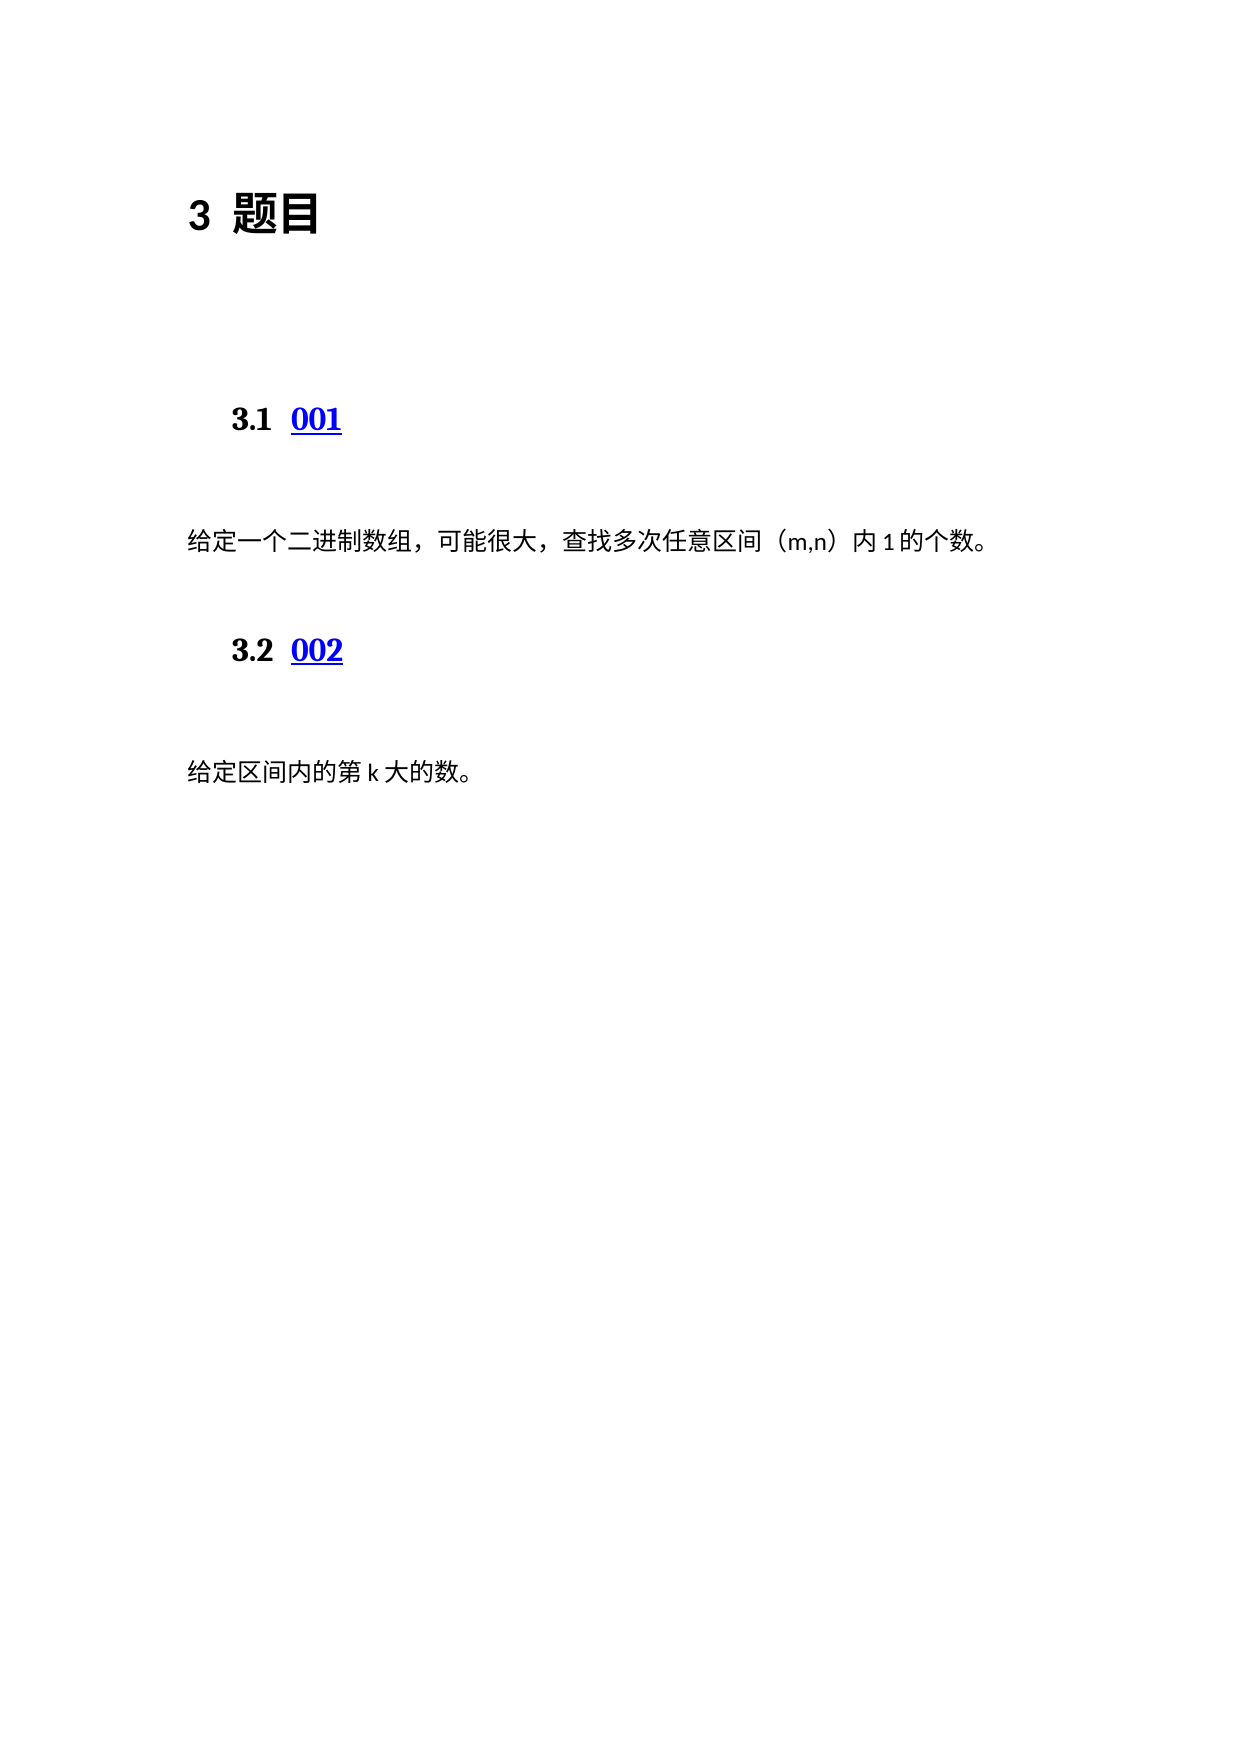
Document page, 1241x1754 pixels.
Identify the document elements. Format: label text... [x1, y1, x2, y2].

subtitle 题目 [187, 162, 1053, 259]
text 给定一个二进制数组，可能很大，查找多次任意区间（m,n）内1的个数。 [187, 507, 1053, 572]
text 给定区间内的第k大的数。 [187, 738, 1053, 803]
subtitle 002 [232, 618, 1053, 683]
subtitle 001 [232, 387, 1053, 452]
